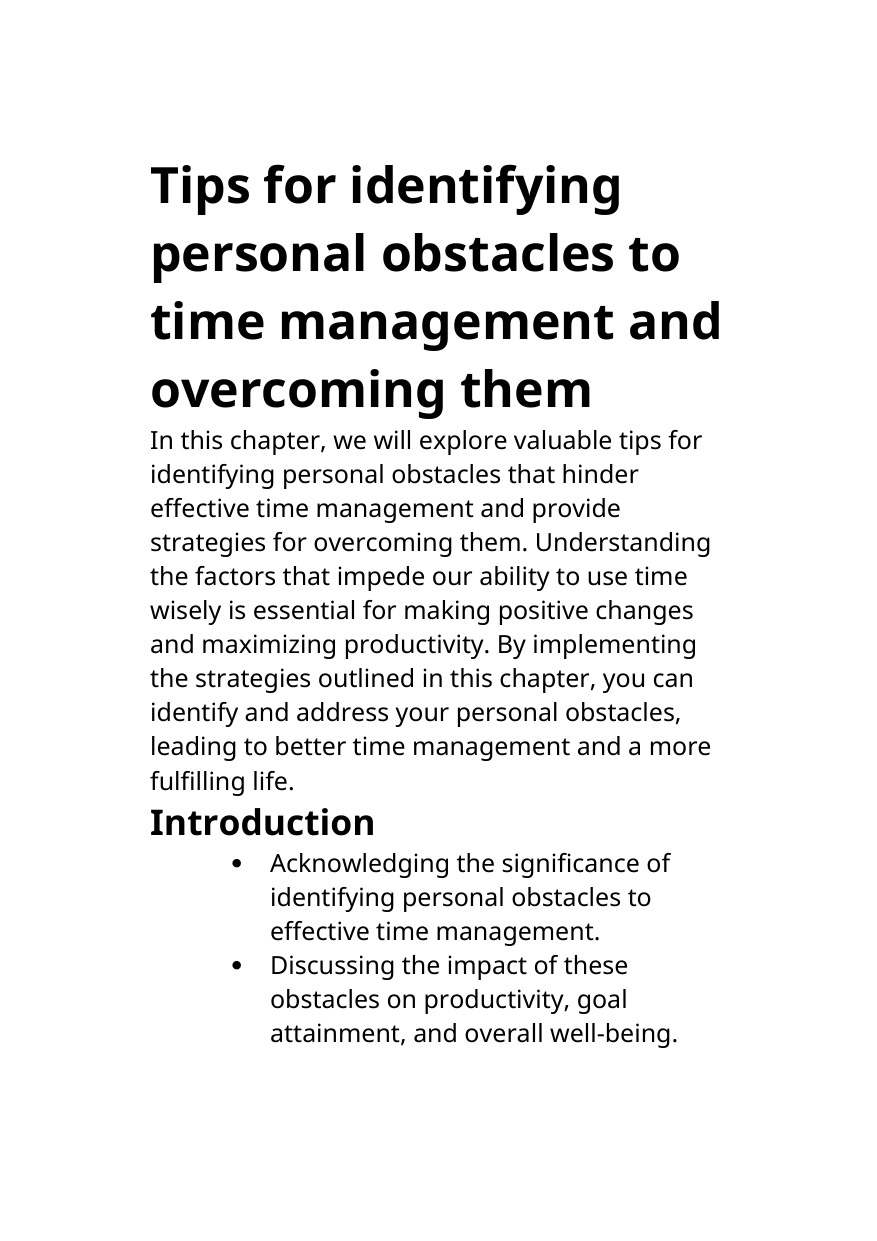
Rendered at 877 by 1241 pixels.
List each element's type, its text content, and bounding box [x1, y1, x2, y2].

subtitle Introduction [150, 797, 727, 845]
list Discussing the impact of these obstacles on productivity, goal attainment, and overall well-being. [232, 948, 727, 1050]
subtitle Tips for identifying personal obstacles to time management and overcoming them [150, 150, 727, 422]
text In this chapter, we will explore valuable tips for identifying personal obstacles that hinder effective time management and provide strategies for overcoming them. Understanding the factors that impede our ability to use time wisely is essential for making positive changes and maximizing productivity. By implementing the strategies outlined in this chapter, you can identify and address your personal obstacles, leading to better time management and a more fulfilling life. [150, 422, 727, 797]
list Acknowledging the significance of identifying personal obstacles to effective time management. [232, 845, 727, 948]
